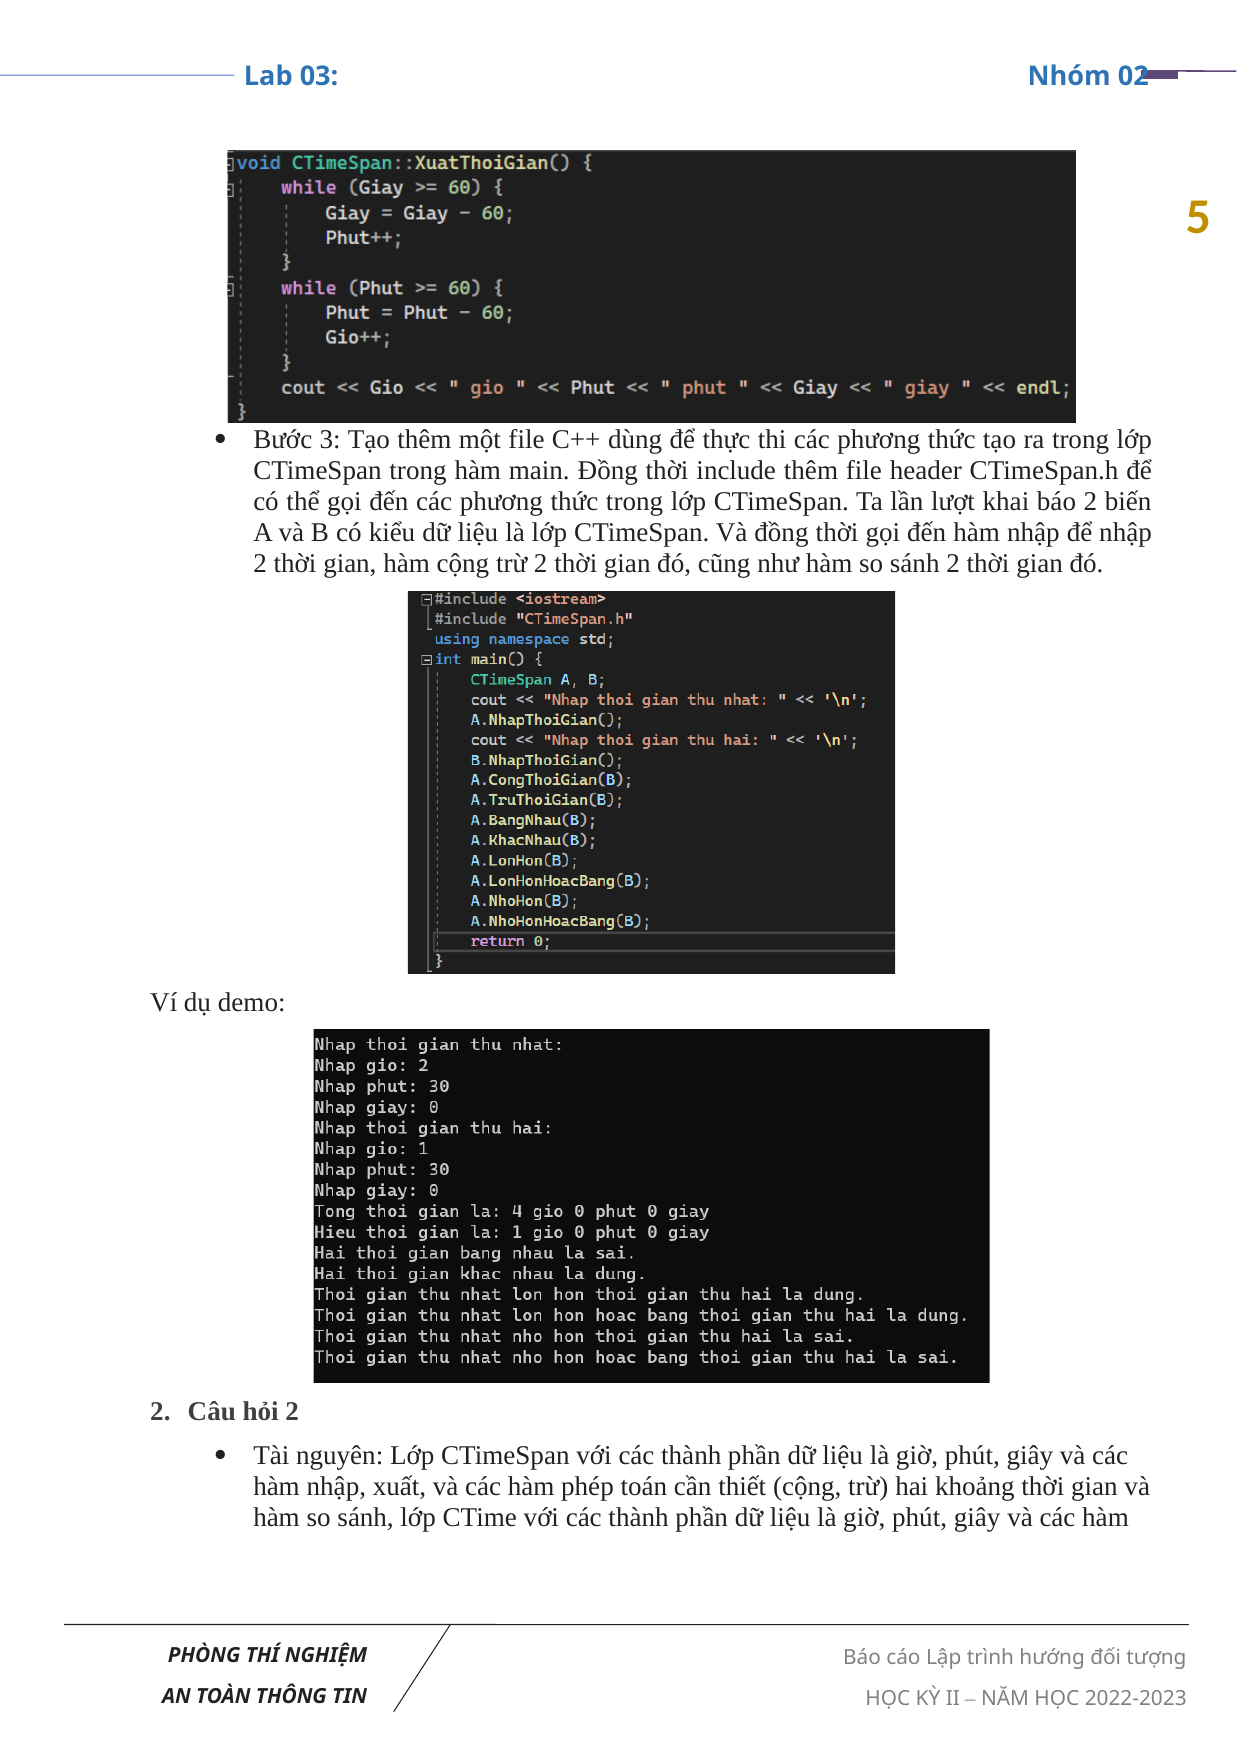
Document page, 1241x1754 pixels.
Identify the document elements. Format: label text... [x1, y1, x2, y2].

subtitle Câu hỏi 2 [150, 1395, 1153, 1427]
picture [227, 150, 1076, 423]
list Bước 3: Tạo thêm một file C++ dùng để thực thi các phương thức tạo ra trong lớp CTimeSpan trong hàm main. Đồng thời include thêm file header CTimeSpan.h để có thể gọi đến các phương thức trong lớp CTimeSpan. Ta lần lượt khai báo 2 biến A và B có kiểu dữ liệu là lớp CTimeSpan. Và đồng thời gọi đến hàm nhập để nhập 2 thời gian, hàm cộng trừ 2 thời gian đó, cũng như hàm so sánh 2 thời gian đó. [216, 423, 1153, 579]
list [216, 1439, 1153, 1533]
picture [313, 1029, 990, 1383]
picture [407, 591, 896, 974]
text Ví dụ demo: [150, 986, 1153, 1017]
